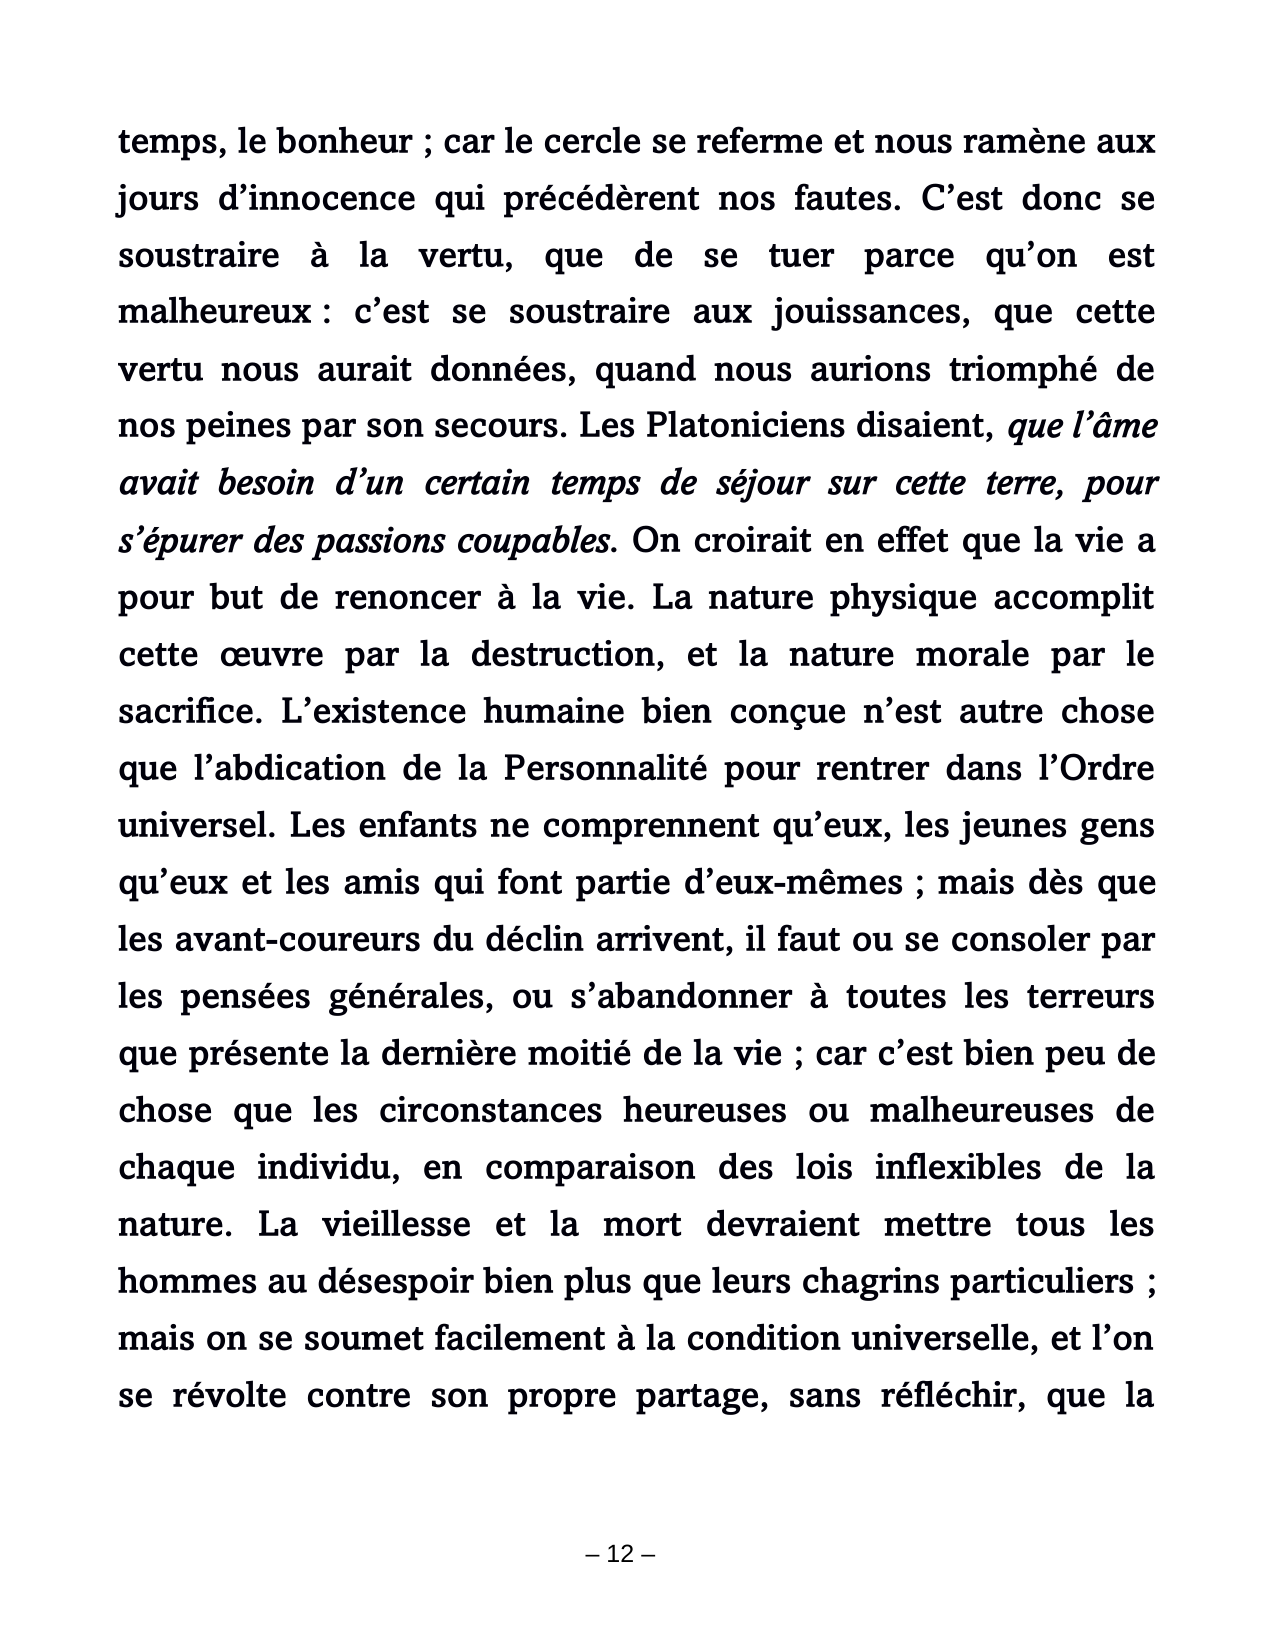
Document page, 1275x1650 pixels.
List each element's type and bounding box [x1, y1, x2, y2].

text [118, 118, 1157, 1416]
